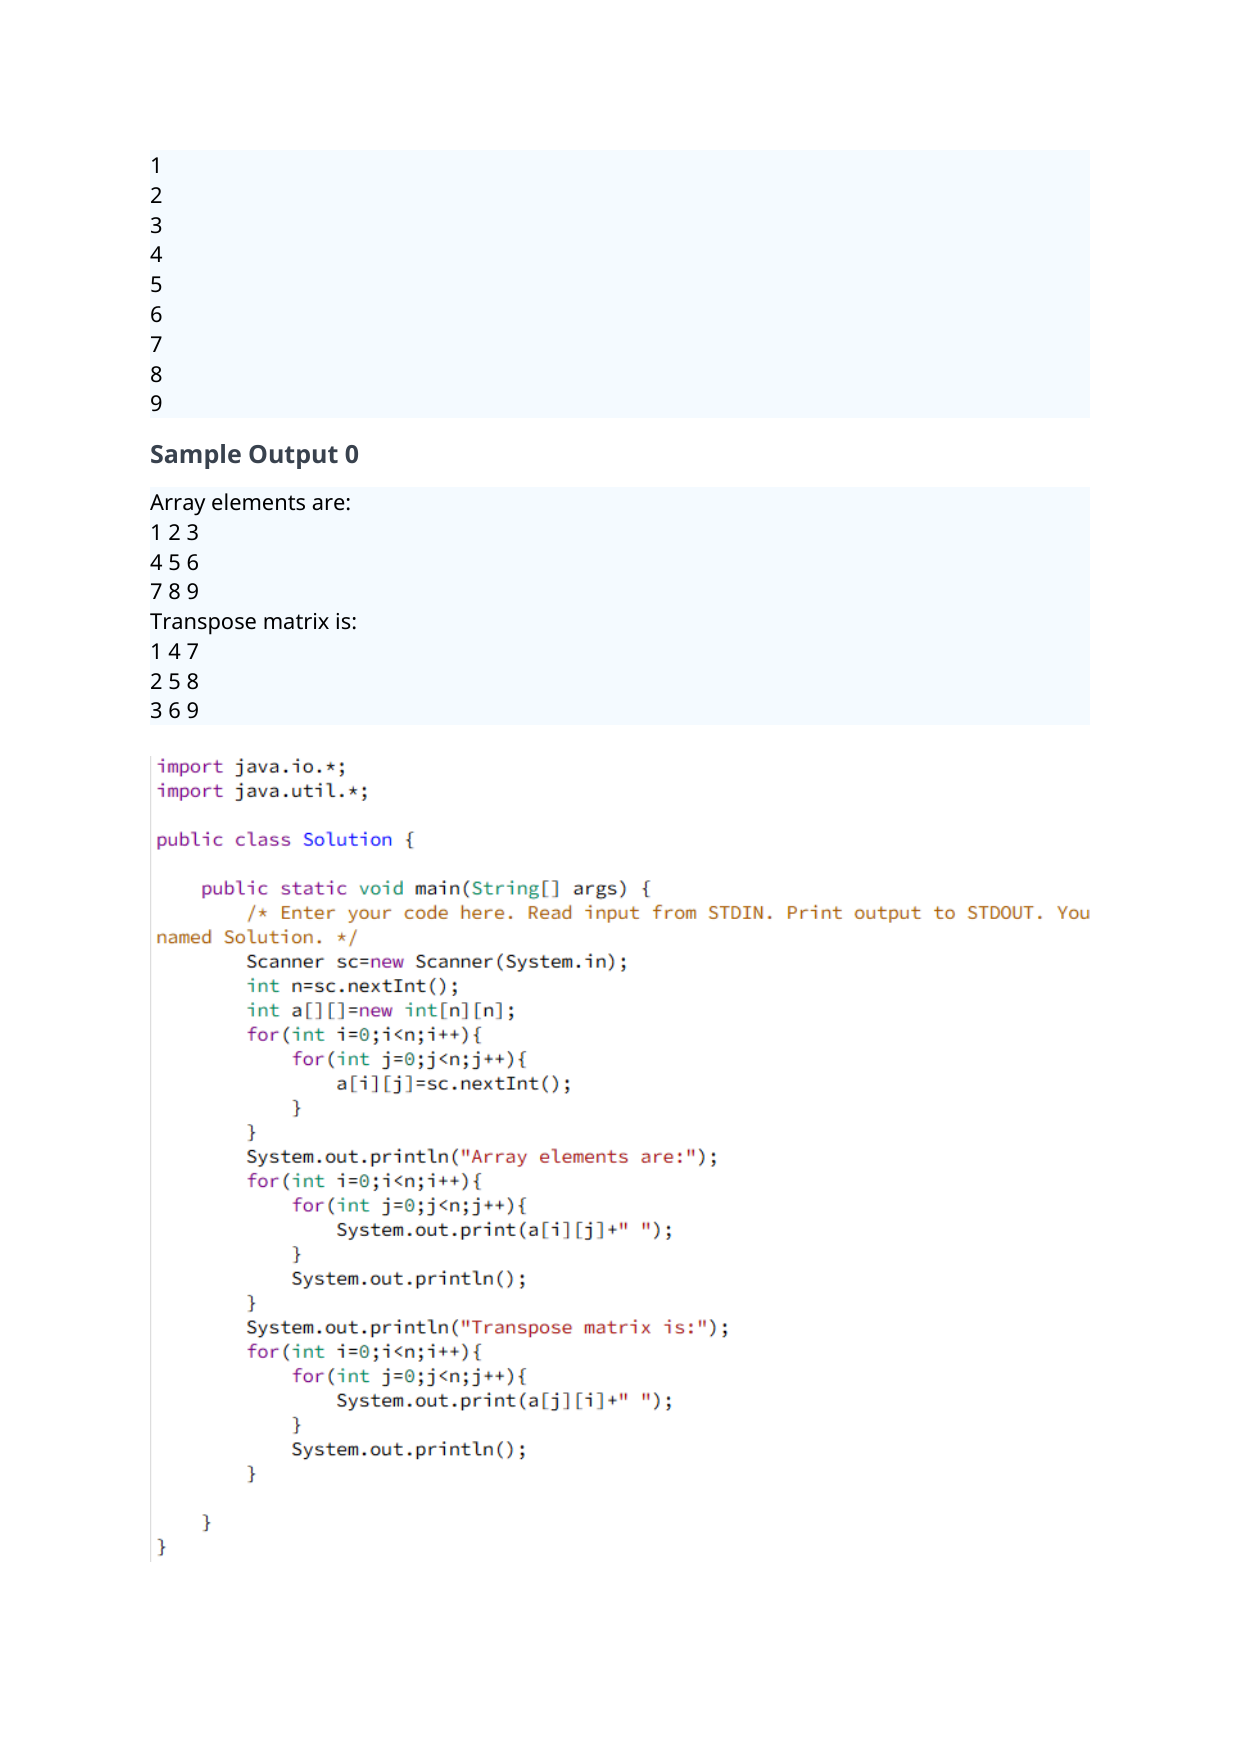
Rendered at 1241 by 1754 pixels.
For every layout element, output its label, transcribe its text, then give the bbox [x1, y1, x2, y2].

text 4 5 6 [150, 546, 1090, 576]
text 7 8 9 [150, 576, 1090, 606]
text 6 [150, 299, 1090, 329]
text 7 [150, 329, 1090, 358]
text 9 [150, 388, 1090, 418]
text Sample Output 0 [150, 434, 1090, 471]
text 8 [150, 358, 1090, 388]
text 2 [150, 180, 1090, 209]
text 5 [150, 269, 1090, 299]
text Transpose matrix is: [150, 606, 1090, 636]
text Array elements are: [150, 487, 1090, 517]
text 4 [150, 239, 1090, 269]
text 1 [150, 150, 1090, 180]
text 3 6 9 [150, 695, 1090, 725]
text 2 5 8 [150, 666, 1090, 695]
text 1 4 7 [150, 636, 1090, 666]
text 1 2 3 [150, 517, 1090, 546]
text 3 [150, 209, 1090, 239]
picture [150, 756, 1091, 1562]
